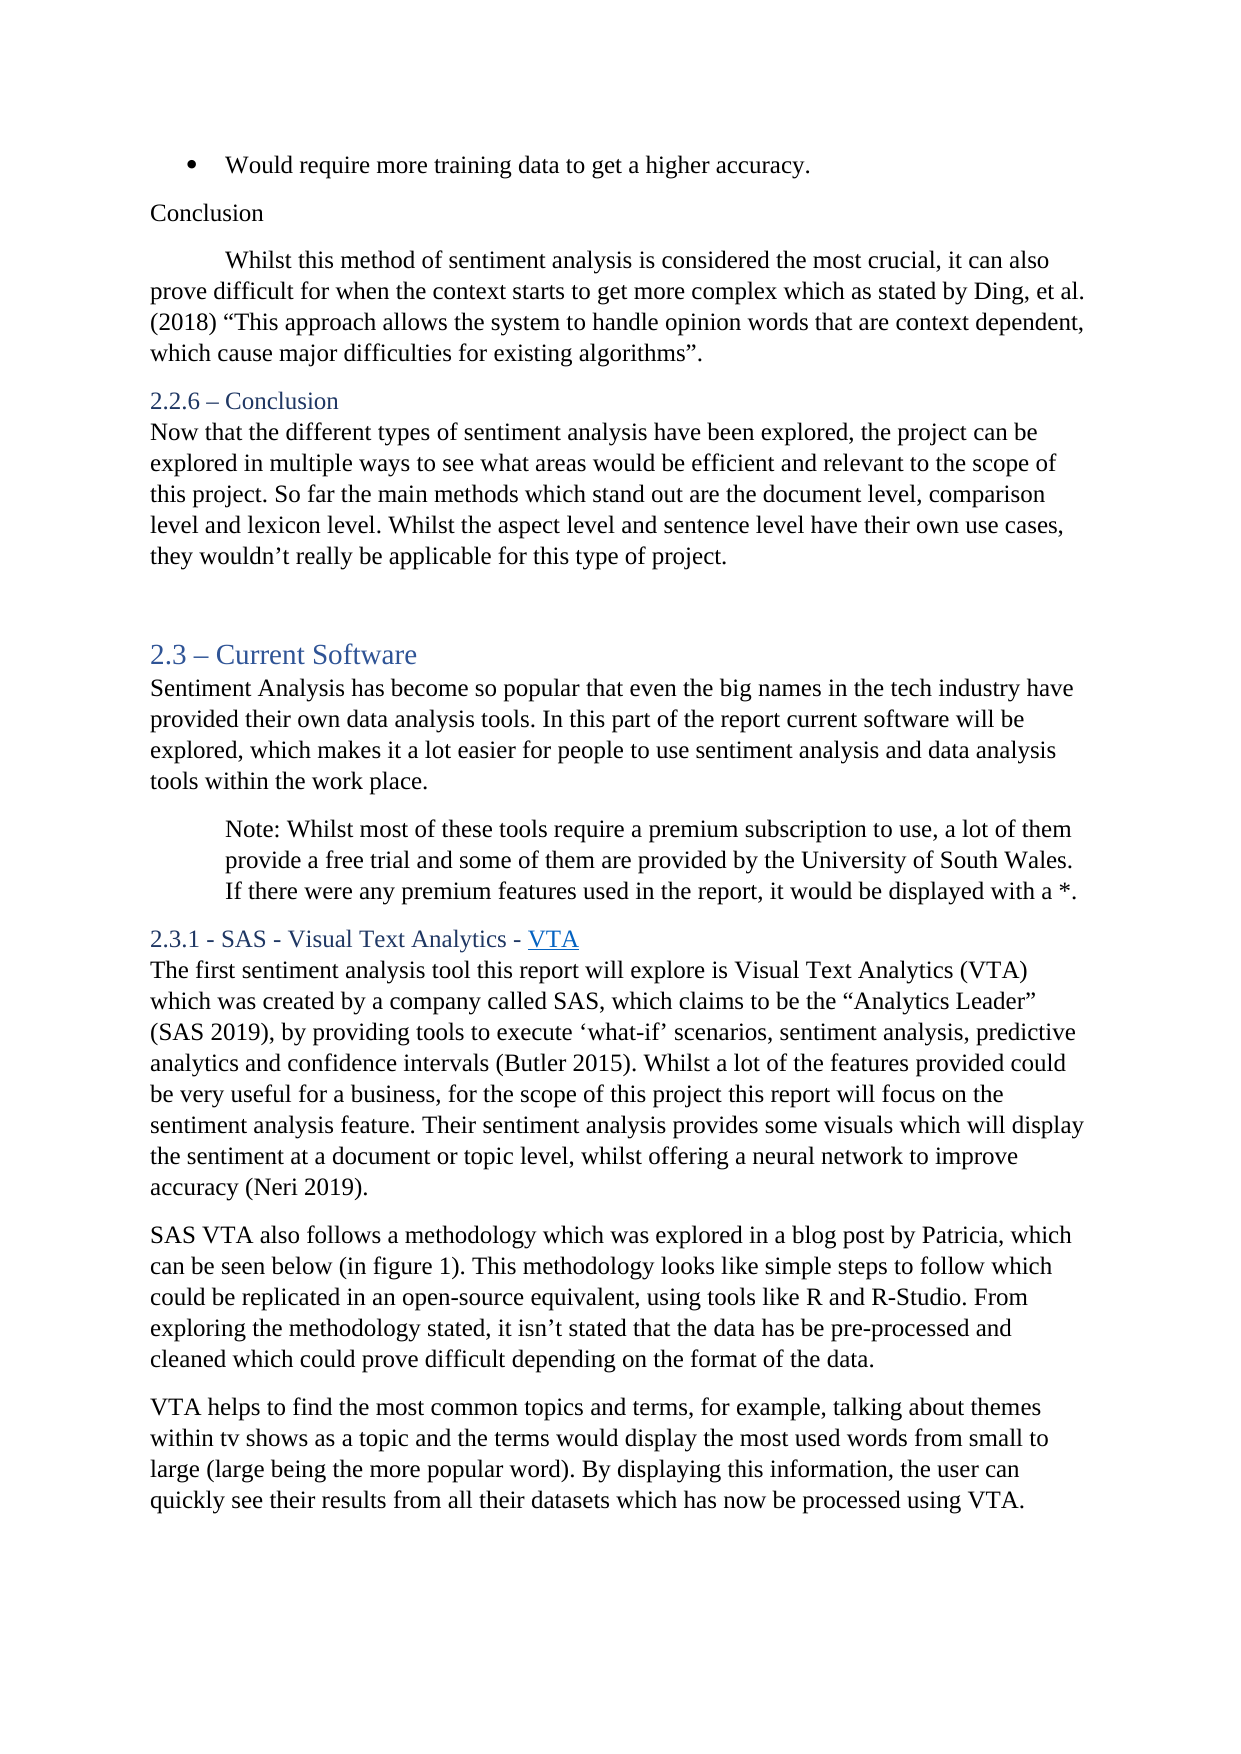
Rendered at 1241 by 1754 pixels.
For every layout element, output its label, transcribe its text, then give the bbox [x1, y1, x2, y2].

list Would require more training data to get a higher accuracy. [187, 150, 1090, 179]
text Now that the different types of sentiment analysis have been explored, the project can be explored in multiple ways to see what areas would be efficient and relevant to the scope of this project. So far the main methods which stand out are the document level, comparison level and lexicon level. Whilst the aspect level and sentence level have their own use cases, they wouldn’t really be applicable for this type of project. [150, 417, 1090, 570]
text SAS VTA also follows a methodology which was explored in a blog post by Patricia, which can be seen below (in figure 1). This methodology looks like simple steps to follow which could be replicated in an open-source equivalent, using tools like R and R-Studio. From exploring the methodology stated, it isn’t stated that the data has be pre-processed and cleaned which could prove difficult depending on the format of the data. [150, 1220, 1090, 1373]
text VTA helps to find the most common topics and terms, for example, talking about themes within tv shows as a topic and the terms would display the most used words from small to large (large being the more popular word). By displaying this information, the user can quickly see their results from all their datasets which has now be processed using VTA. [150, 1392, 1090, 1513]
subtitle 2.3.1 - SAS - Visual Text Analytics - VTA [150, 924, 1090, 952]
subtitle 2.3 – Current Software [150, 637, 1090, 670]
text Conclusion [150, 198, 1090, 226]
text Sentiment Analysis has become so popular that even the big names in the tech industry have provided their own data analysis tools. In this part of the report current software will be explored, which makes it a lot easier for people to use sentiment analysis and data analysis tools within the work place. [150, 673, 1090, 795]
subtitle 2.2.6 – Conclusion [150, 386, 1090, 415]
text The first sentiment analysis tool this report will explore is Visual Text Analytics (VTA) which was created by a company called SAS, which claims to be the “Analytics Leader” (SAS 2019), by providing tools to execute ‘what-if’ scenarios, sentiment analysis, predictive analytics and confidence intervals (Butler 2015). Whilst a lot of the features provided could be very useful for a business, for the scope of this project this report will focus on the sentiment analysis feature. Their sentiment analysis provides some visuals which will display the sentiment at a document or topic level, whilst offering a neural network to improve accuracy (Neri 2019). [150, 955, 1090, 1201]
text Note: Whilst most of these tools require a premium subscription to use, a lot of them provide a free trial and some of them are provided by the University of South Wales. If there were any premium features used in the report, it would be displayed with a *. [225, 814, 1090, 905]
